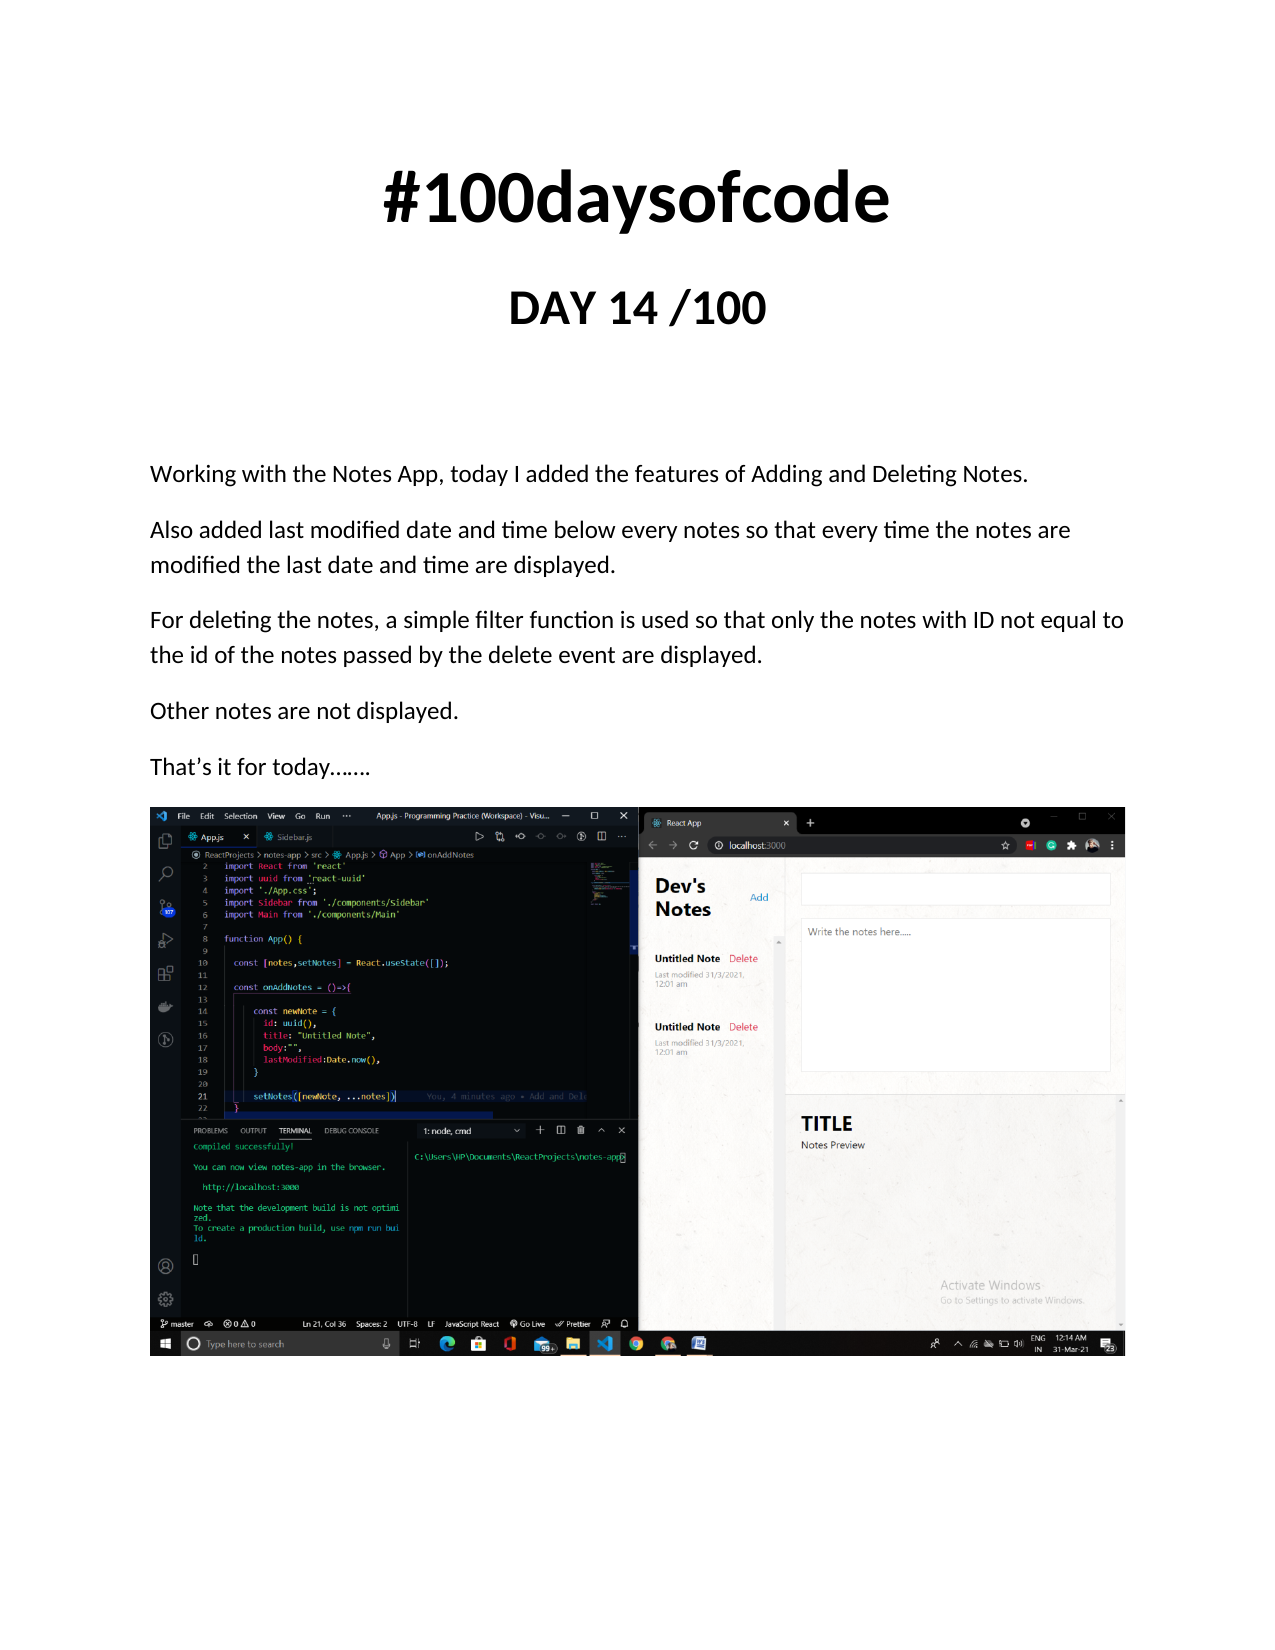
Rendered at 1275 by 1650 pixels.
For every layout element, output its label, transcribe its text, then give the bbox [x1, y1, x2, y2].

text #100daysofcode [150, 150, 1125, 242]
text Other notes are not displayed. [150, 695, 1125, 726]
picture [150, 807, 1125, 1356]
text DAY 14 /100 [150, 276, 1125, 337]
text Also added last modified date and time below every notes so that every time the notes are modified the last date and time are displayed. [150, 514, 1125, 579]
text That’s it for today……. [150, 751, 1125, 782]
text Working with the Notes App, today I added the features of Adding and Deleting Notes. [150, 458, 1125, 488]
text For deleting the notes, a simple filter function is used so that only the notes with ID not equal to the id of the notes passed by the delete event are displayed. [150, 604, 1125, 670]
